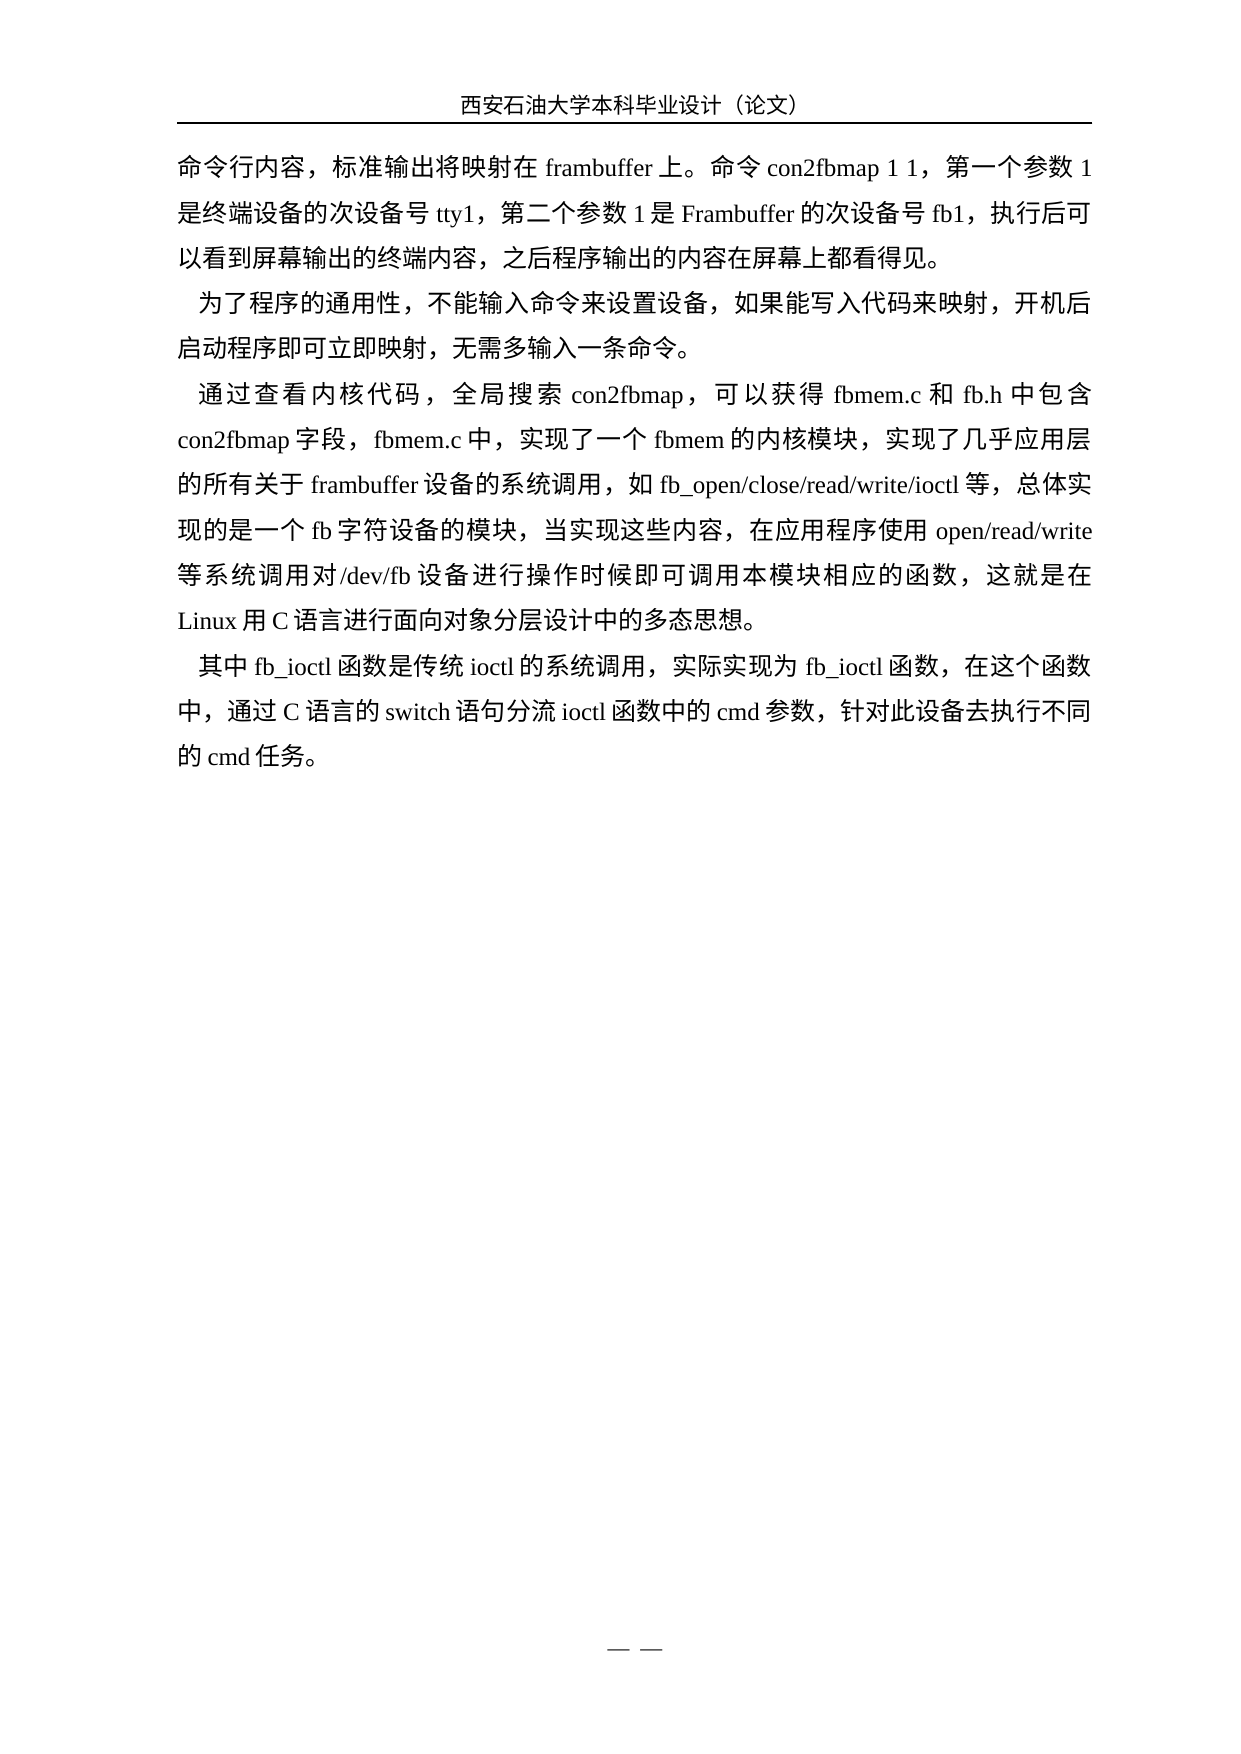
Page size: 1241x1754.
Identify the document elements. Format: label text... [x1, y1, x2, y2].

text 为了程序的通用性，不能输入命令来设置设备，如果能写入代码来映射，开机后启动程序即可立即映射，无需多输入一条命令。 [177, 284, 1092, 365]
text 通过查看内核代码，全局搜索con2fbmap，可以获得fbmem.c和fb.h中包含con2fbmap字段，fbmem.c中，实现了一个fbmem的内核模块，实现了几乎应用层的所有关于frambuffer设备的系统调用，如fb_open/close/read/write/ioctl等，总体实现的是一个fb字符设备的模块，当实现这些内容，在应用程序使用open/read/write等系统调用对/dev/fb设备进行操作时候即可调用本模块相应的函数，这就是在Linux用C语言进行面向对象分层设计中的多态思想。 [177, 374, 1092, 637]
text 其中fb_ioctl函数是传统ioctl的系统调用，实际实现为fb_ioctl函数，在这个函数中，通过C语言的switch语句分流ioctl函数中的cmd参数，针对此设备去执行不同的cmd任务。 [177, 646, 1092, 773]
